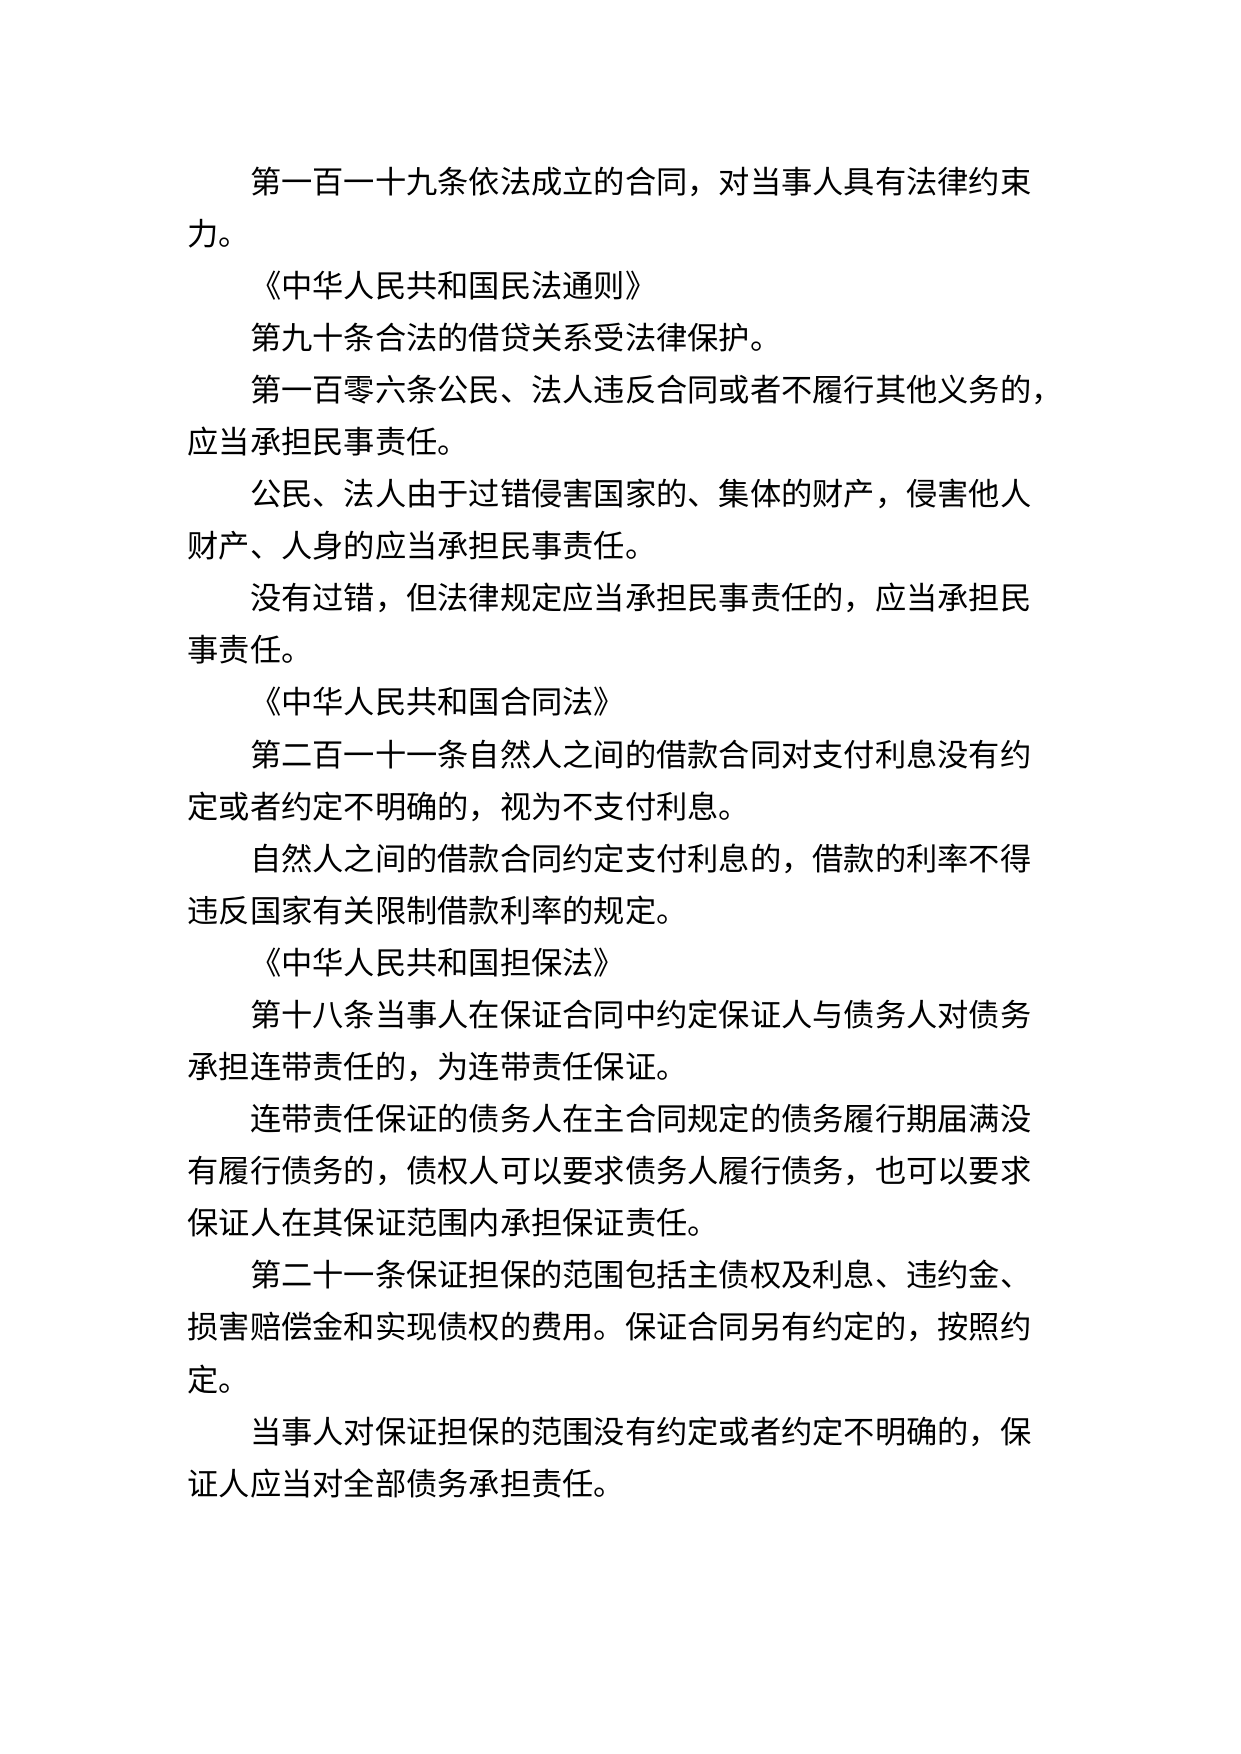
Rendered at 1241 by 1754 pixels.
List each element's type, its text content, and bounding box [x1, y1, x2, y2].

text 第一百一十九条依法成立的合同，对当事人具有法律约束力。 [187, 150, 1053, 254]
text 第二百一十一条自然人之间的借款合同对支付利息没有约定或者约定不明确的，视为不支付利息。 [187, 723, 1053, 827]
text 《中华人民共和国担保法》 [187, 931, 1053, 983]
text 第一百零六条公民、法人违反合同或者不履行其他义务的，应当承担民事责任。 [187, 358, 1053, 462]
text 《中华人民共和国合同法》 [187, 671, 1053, 723]
text 连带责任保证的债务人在主合同规定的债务履行期届满没有履行债务的，债权人可以要求债务人履行债务，也可以要求保证人在其保证范围内承担保证责任。 [187, 1087, 1053, 1244]
text 《中华人民共和国民法通则》 [187, 254, 1053, 306]
text 第十八条当事人在保证合同中约定保证人与债务人对债务承担连带责任的，为连带责任保证。 [187, 983, 1053, 1087]
text 公民、法人由于过错侵害国家的、集体的财产，侵害他人财产、人身的应当承担民事责任。 [187, 462, 1053, 567]
text 没有过错，但法律规定应当承担民事责任的，应当承担民事责任。 [187, 567, 1053, 671]
text 第九十条合法的借贷关系受法律保护。 [187, 306, 1053, 358]
text 当事人对保证担保的范围没有约定或者约定不明确的，保证人应当对全部债务承担责任。 [187, 1400, 1053, 1504]
text 第二十一条保证担保的范围包括主债权及利息、违约金、损害赔偿金和实现债权的费用。保证合同另有约定的，按照约定。 [187, 1244, 1053, 1400]
text 自然人之间的借款合同约定支付利息的，借款的利率不得违反国家有关限制借款利率的规定。 [187, 827, 1053, 931]
